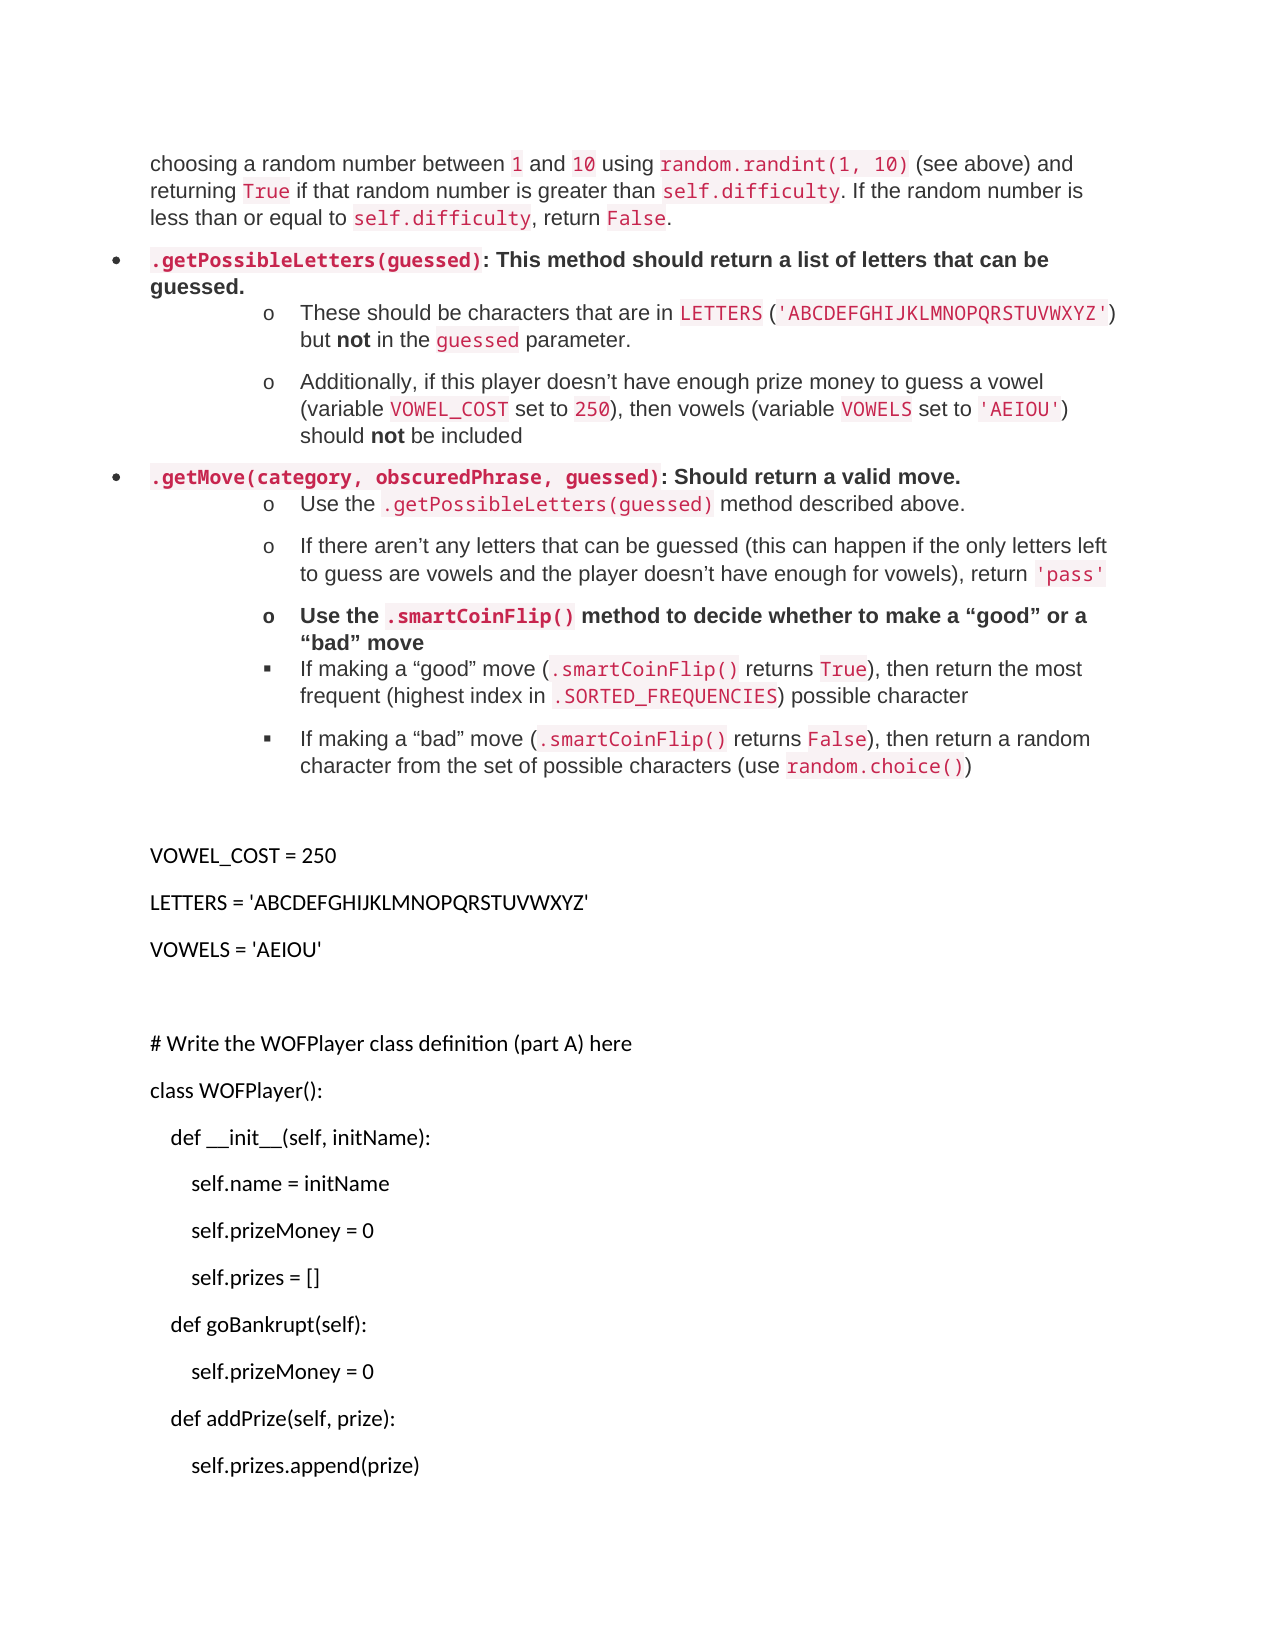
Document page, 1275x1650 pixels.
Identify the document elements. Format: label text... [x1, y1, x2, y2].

list These should be characters that are in LETTERS ('ABCDEFGHIJKLMNOPQRSTUVWXYZ') but not in the guessed parameter. [262, 299, 1125, 353]
list If making a “good” move (.smartCoinFlip() returns True), then return the most frequent (highest index in .SORTED_FREQUENCIES) possible character [262, 655, 552, 709]
list .getMove(category, obscuredPhrase, guessed): Should return a valid move. [661, 463, 1125, 490]
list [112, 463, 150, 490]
list Use the .smartCoinFlip() method to decide whether to make a “good” or a “bad” move [262, 603, 1125, 655]
list If there aren’t any letters that can be guessed (this can happen if the only letters left to guess are vowels and the player doesn’t have enough for vowels), return 'pass' [262, 533, 1125, 587]
list Additionally, if this player doesn’t have enough prize money to guess a vowel (variable VOWEL_COST set to 250), then vowels (variable VOWELS set to 'AEIOU') should not be included [262, 369, 1125, 448]
text self.prizeMoney = 0 [150, 1216, 1125, 1244]
list .getPossibleLetters(guessed): This method should return a list of letters that can be guessed. [112, 247, 1125, 299]
text def goBankrupt(self): [150, 1310, 1125, 1338]
text self.name = initName [150, 1169, 1125, 1197]
text class WOFPlayer(): [150, 1076, 1125, 1104]
text # Write the WOFPlayer class definition (part A) here [150, 1029, 1125, 1057]
list If making a “bad” move (.smartCoinFlip() returns False), then return a random character from the set of possible characters (use random.choice()) [262, 725, 808, 779]
text self.prizes = [] [150, 1263, 1125, 1291]
list If making a “bad” move (.smartCoinFlip() returns False), then return a random character from the set of possible characters (use random.choice()) [867, 725, 1125, 779]
text self.prizeMoney = 0 [150, 1357, 1125, 1385]
text self.prizes.append(prize) [150, 1451, 1125, 1479]
text def __init__(self, initName): [150, 1123, 1125, 1151]
text def addPrize(self, prize): [150, 1404, 1125, 1432]
list If making a “good” move (.smartCoinFlip() returns True), then return the most frequent (highest index in .SORTED_FREQUENCIES) possible character [739, 655, 1125, 709]
text VOWEL_COST = 250 [150, 841, 1125, 869]
text VOWELS = 'AEIOU' [150, 935, 1125, 963]
list Use the .getPossibleLetters(guessed) method described above. [262, 490, 1125, 518]
text LETTERS = 'ABCDEFGHIJKLMNOPQRSTUVWXYZ' [150, 888, 1125, 916]
